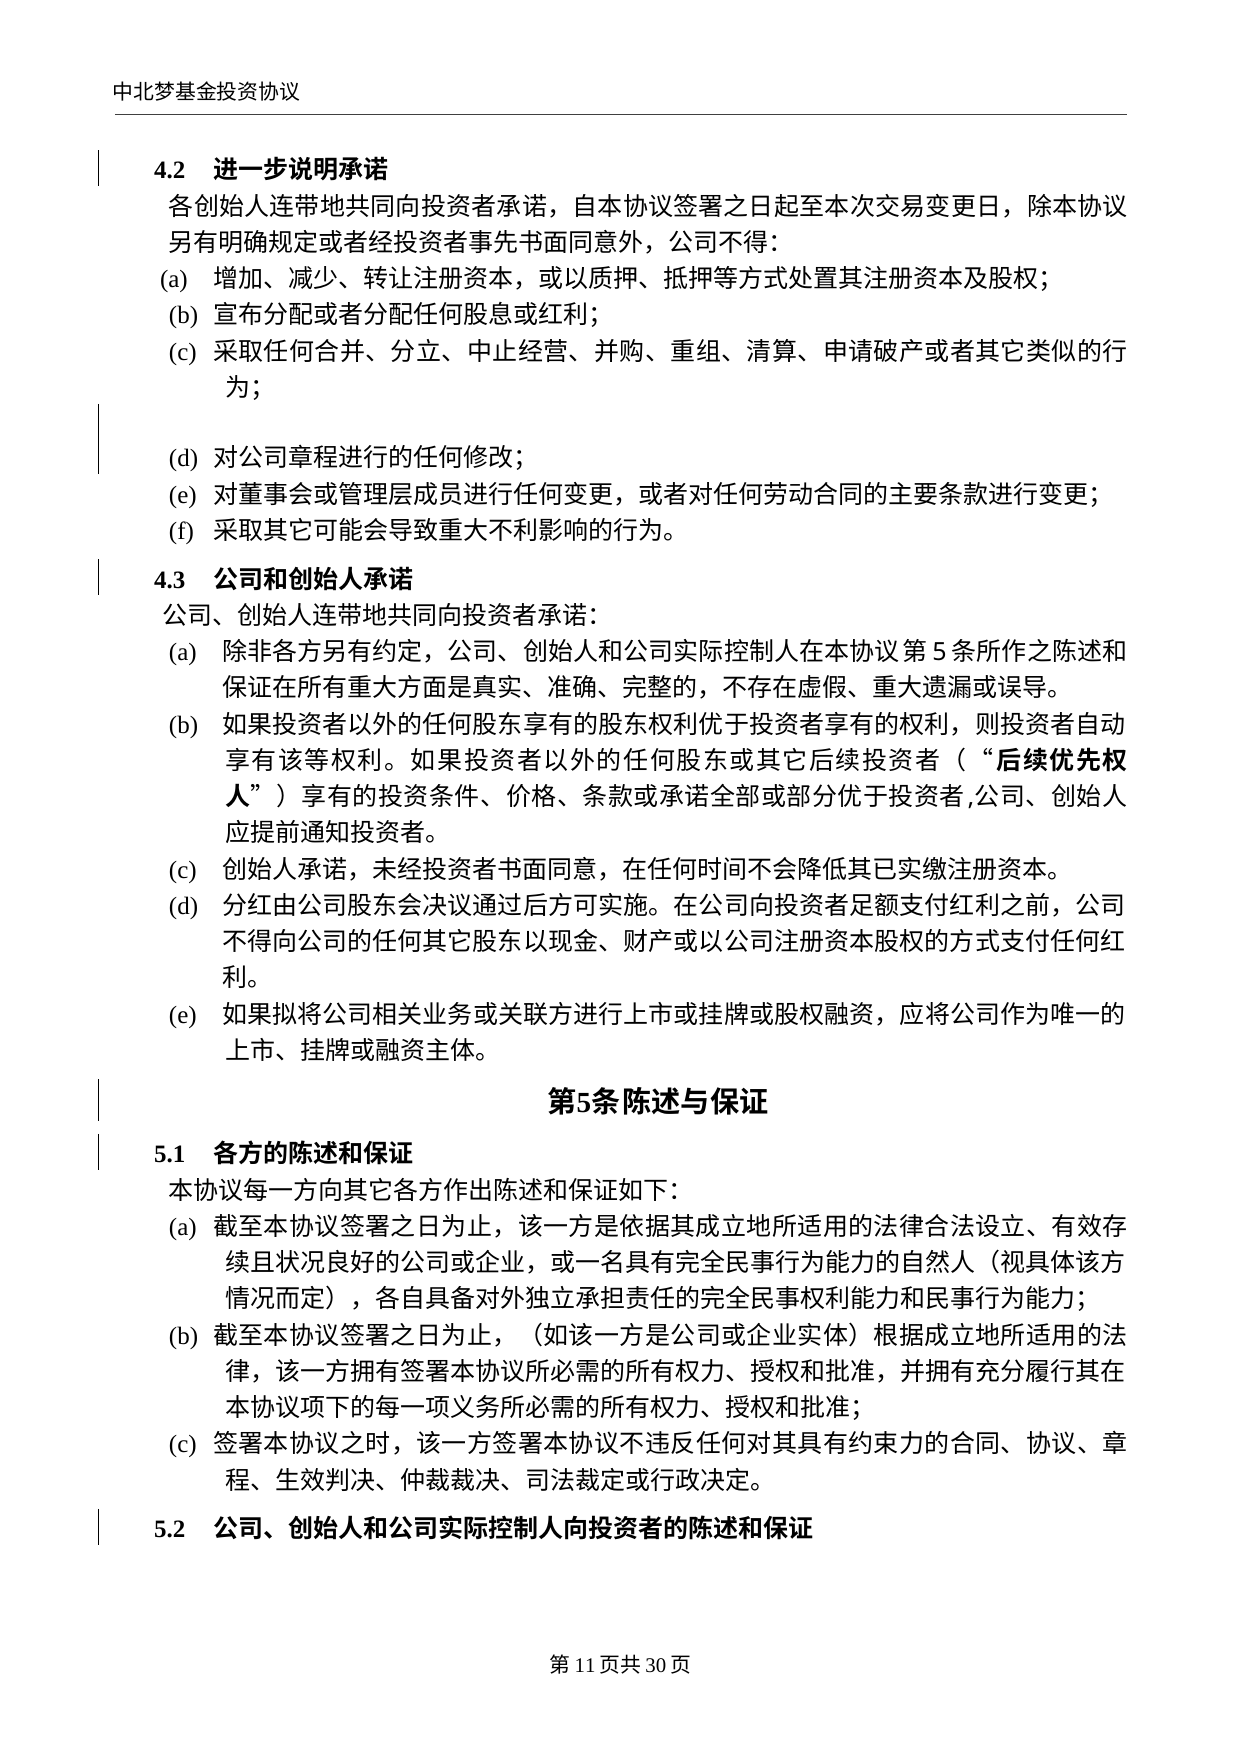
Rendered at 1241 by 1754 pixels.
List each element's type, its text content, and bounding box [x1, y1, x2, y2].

list 采取任何合并、分立、中止经营、并购、重组、清算、申请破产或者其它类似的行为； [169, 331, 1128, 404]
list 宣布分配或者分配任何股息或红利； [169, 295, 1128, 331]
list 截至本协议签署之日为止，（如该一方是公司或企业实体）根据成立地所适用的法律，该一方拥有签署本协议所必需的所有权力、授权和批准，并拥有充分履行其在本协议项下的每一项义务所必需的所有权力、授权和批准； [169, 1315, 1128, 1424]
list 创始人承诺，未经投资者书面同意，在任何时间不会降低其已实缴注册资本。 [169, 849, 1128, 885]
list 对公司章程进行的任何修改； [169, 438, 1128, 474]
list 分红由公司股东会决议通过后方可实施。在公司向投资者足额支付红利之前，公司不得向公司的任何其它股东以现金、财产或以公司注册资本股权的方式支付任何红利。 [169, 885, 1128, 994]
list 对董事会或管理层成员进行任何变更，或者对任何劳动合同的主要条款进行变更； [169, 474, 1128, 510]
text 本协议每一方向其它各方作出陈述和保证如下： [169, 1170, 1128, 1206]
text 公司、创始人连带地共同向投资者承诺： [112, 595, 1128, 632]
list 陈述与保证 [187, 1079, 1128, 1121]
text 各创始人连带地共同向投资者承诺，自本协议签署之日起至本次交易变更日，除本协议另有明确规定或者经投资者事先书面同意外，公司不得： [169, 186, 1128, 259]
list 各方的陈述和保证 [154, 1134, 1128, 1170]
list 增加、减少、转让注册资本，或以质押、抵押等方式处置其注册资本及股权； [160, 259, 1128, 295]
list 签署本协议之时，该一方签署本协议不违反任何对其具有约束力的合同、协议、章程、生效判决、仲裁裁决、司法裁定或行政决定。 [169, 1424, 1128, 1496]
list 采取其它可能会导致重大不利影响的行为。 [169, 510, 1128, 547]
list 截至本协议签署之日为止，该一方是依据其成立地所适用的法律合法设立、有效存续且状况良好的公司或企业，或一名具有完全民事行为能力的自然人（视具体该方情况而定），各自具备对外独立承担责任的完全民事权利能力和民事行为能力； [169, 1206, 1128, 1315]
list 公司、创始人和公司实际控制人向投资者的陈述和保证 [154, 1509, 1128, 1545]
list 公司和创始人承诺 [154, 559, 1128, 595]
list 如果投资者以外的任何股东享有的股东权利优于投资者享有的权利，则投资者自动享有该等权利。如果投资者以外的任何股东或其它后续投资者（“后续优先权人”）享有的投资条件、价格、条款或承诺全部或部分优于投资者,公司、创始人应提前通知投资者。 [169, 704, 1128, 849]
list 进一步说明承诺 [154, 150, 1128, 186]
list 如果拟将公司相关业务或关联方进行上市或挂牌或股权融资，应将公司作为唯一的上市、挂牌或融资主体。 [169, 994, 1128, 1067]
